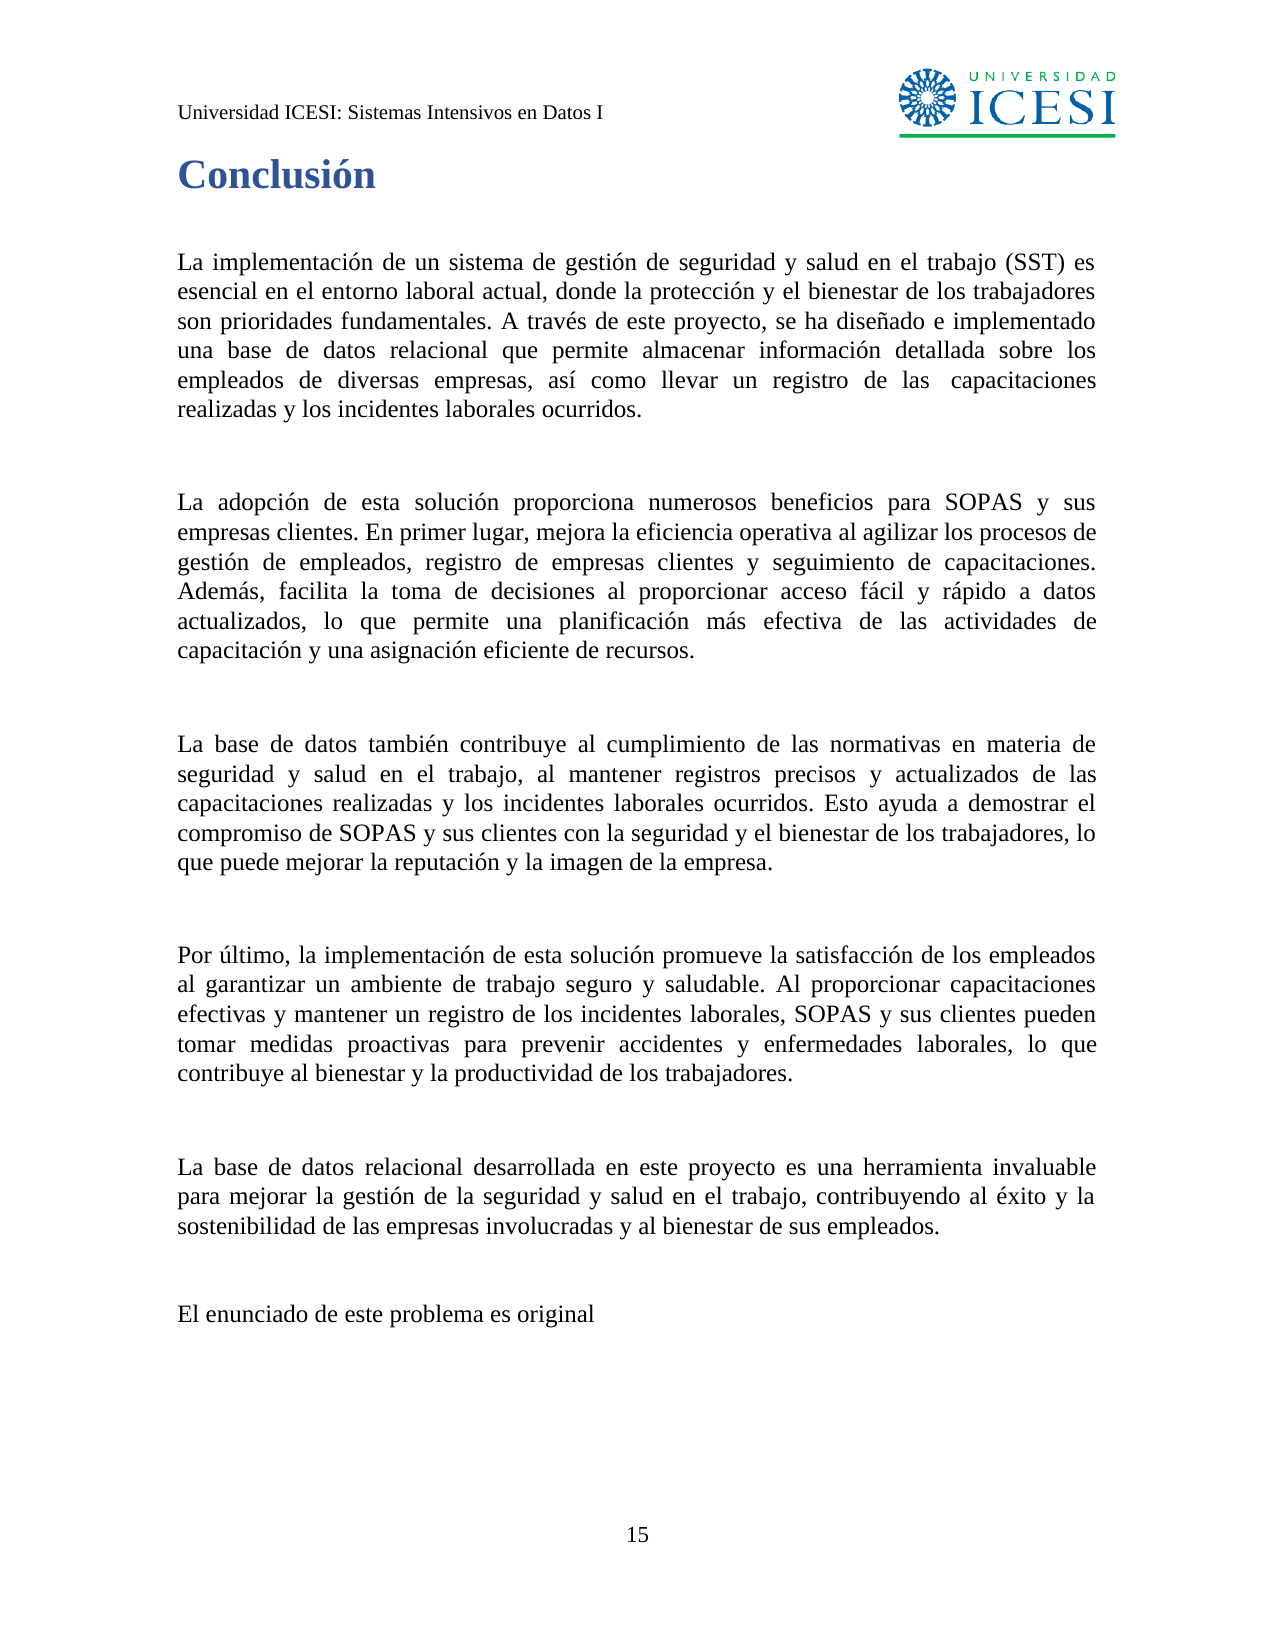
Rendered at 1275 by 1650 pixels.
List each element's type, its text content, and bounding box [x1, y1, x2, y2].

text Por último, la implementación de esta solución promueve la satisfacción de los empleados al garantizar un ambiente de trabajo seguro y saludable. Al proporcionar capacitaciones efectivas y mantener un registro de los incidentes laborales, SOPAS y sus clientes pueden tomar medidas proactivas para prevenir accidentes y enfermedades laborales, lo que contribuye al bienestar y la productividad de los trabajadores. [177, 940, 1097, 1087]
text Conclusión [177, 150, 1110, 198]
picture [898, 68, 1116, 138]
text La implementación de un sistema de gestión de seguridad y salud en el trabajo (SST) es esencial en el entorno laboral actual, donde la protección y el bienestar de los trabajadores son prioridades fundamentales. A través de este proyecto, se ha diseñado e implementado una base de datos relacional que permite almacenar información detallada sobre los empleados de diversas empresas, así como llevar un registro de las capacitaciones realizadas y los incidentes laborales ocurridos. [177, 247, 1097, 423]
text La base de datos relacional desarrollada en este proyecto es una herramienta invaluable para mejorar la gestión de la seguridad y salud en el trabajo, contribuyendo al éxito y la sostenibilidad de las empresas involucradas y al bienestar de sus empleados. [177, 1152, 1097, 1239]
text El enunciado de este problema es original [177, 1299, 1097, 1328]
text La adopción de esta solución proporciona numerosos beneficios para SOPAS y sus empresas clientes. En primer lugar, mejora la eficiencia operativa al agilizar los procesos de gestión de empleados, registro de empresas clientes y seguimiento de capacitaciones. Además, facilita la toma de decisiones al proporcionar acceso fácil y rápido a datos actualizados, lo que permite una planificación más efectiva de las actividades de capacitación y una asignación eficiente de recursos. [177, 487, 1097, 664]
text La base de datos también contribuye al cumplimiento de las normativas en materia de seguridad y salud en el trabajo, al mantener registros precisos y actualizados de las capacitaciones realizadas y los incidentes laborales ocurridos. Esto ayuda a demostrar el compromiso de SOPAS y sus clientes con la seguridad y el bienestar de los trabajadores, lo que puede mejorar la reputación y la imagen de la empresa. [177, 729, 1097, 876]
